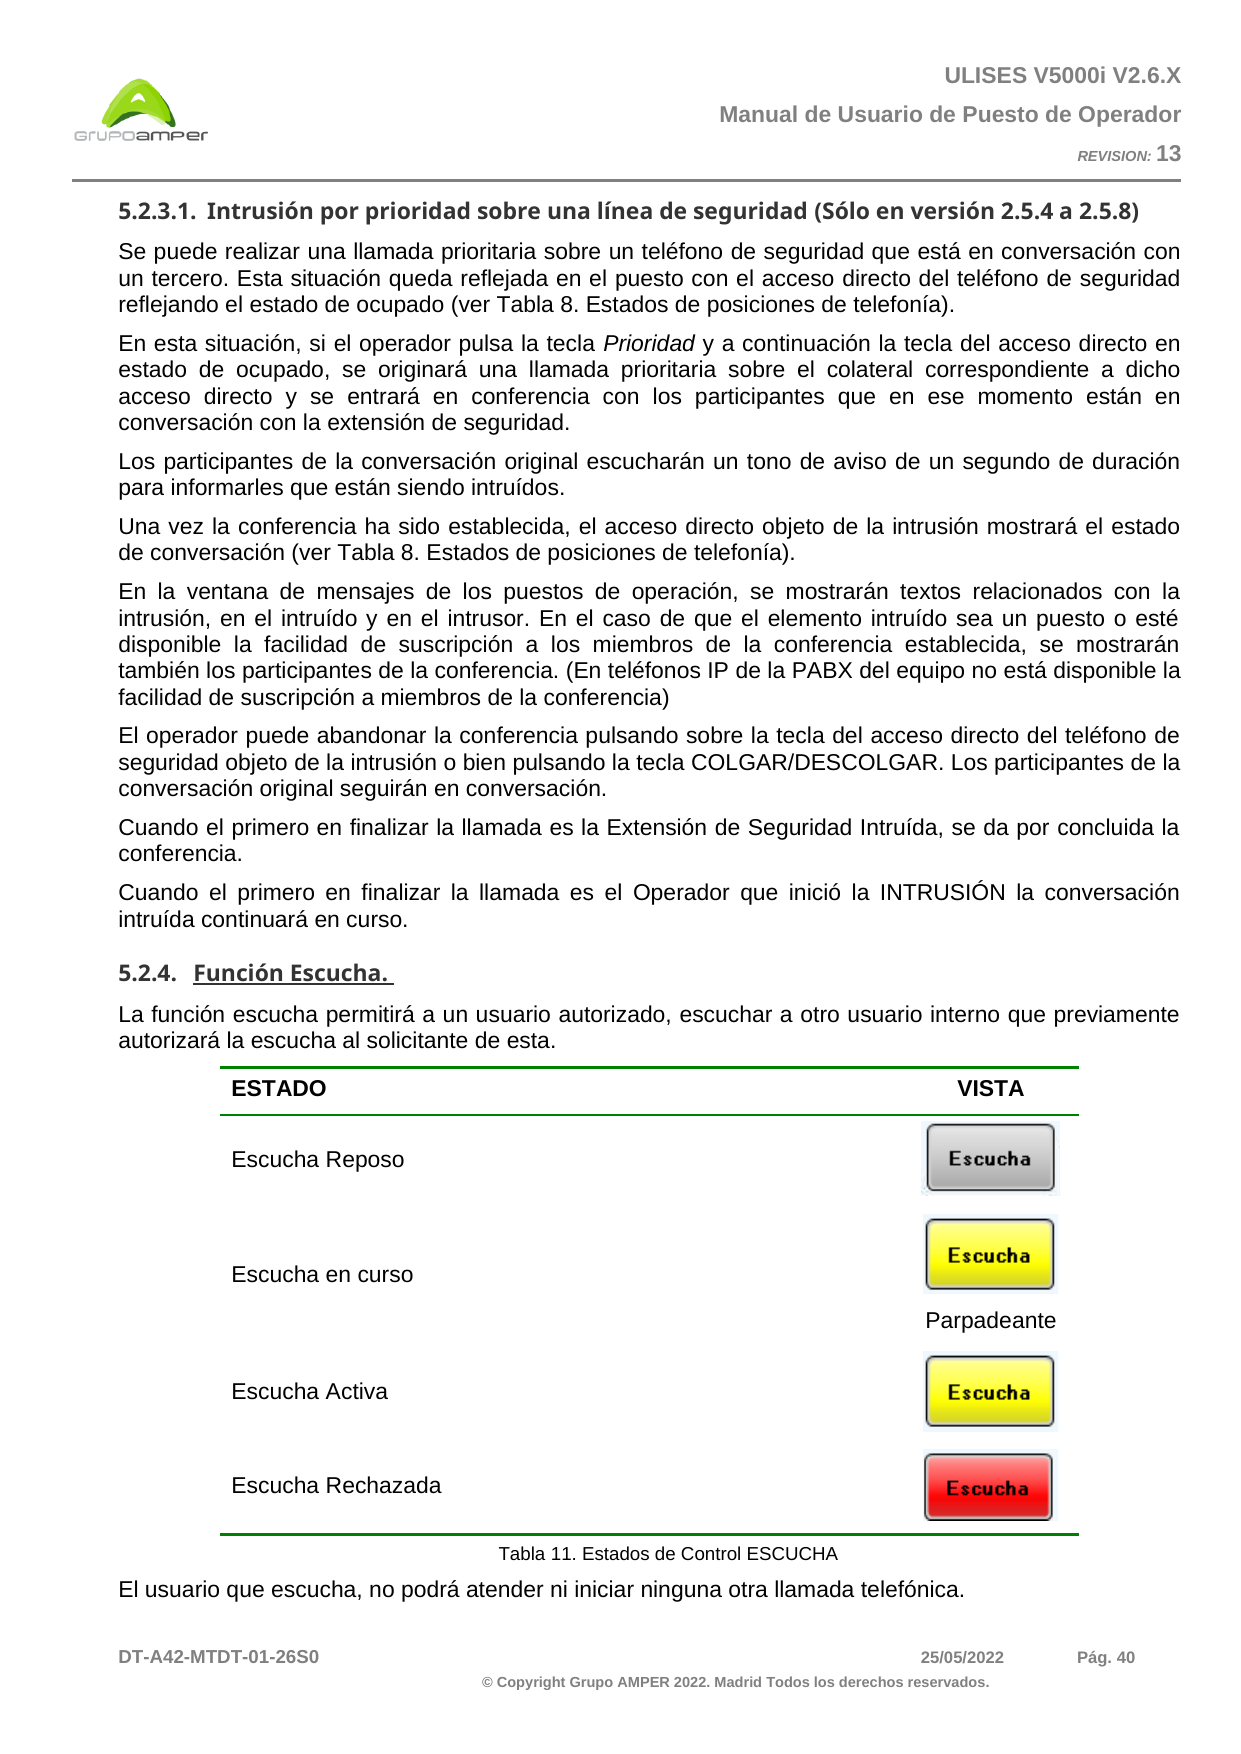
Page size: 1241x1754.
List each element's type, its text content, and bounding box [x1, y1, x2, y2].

picture [923, 1449, 1059, 1521]
table_cell Escucha en curso [220, 1208, 902, 1345]
text El operador puede abandonar la conferencia pulsando sobre la tecla del acceso directo del teléfono de seguridad objeto de la intrusión o bien pulsando la tecla COLGAR/DESCOLGAR. Los participantes de la conversación original seguirán en conversación. [118, 722, 1181, 802]
text En la ventana de mensajes de los puestos de operación, se mostrarán textos relacionados con la intrusión, en el intruído y en el intrusor. En el caso de que el elemento intruído sea un puesto o esté disponible la facilidad de suscripción a los miembros de la conferencia establecida, se mostrarán también los participantes de la conferencia. (En teléfonos IP de la PABX del equipo no está disponible la facilidad de suscripción a miembros de la conferencia) [118, 578, 1181, 710]
table_header ESTADO [220, 1069, 902, 1114]
text Cuando el primero en finalizar la llamada es el Operador que inició la INTRUSIÓN la conversación intruída continuará en curso. [118, 879, 1181, 932]
table_cell Escucha Reposo [220, 1116, 902, 1208]
text El usuario que escucha, no podrá atender ni iniciar ninguna otra llamada telefónica. [118, 1576, 1181, 1603]
picture [923, 1214, 1059, 1294]
text Se puede realizar una llamada prioritaria sobre un teléfono de seguridad que está en conversación con un tercero. Esta situación queda reflejada en el puesto con el acceso directo del teléfono de seguridad reflejando el estado de ocupado (ver Tabla 8. Estados de posiciones de telefonía). [118, 238, 1181, 317]
table_cell Escucha Activa [220, 1345, 902, 1444]
picture [70, 67, 210, 154]
table_cell [902, 1345, 1079, 1444]
table_cell [902, 1116, 1079, 1208]
text Una vez la conferencia ha sido establecida, el acceso directo objeto de la intrusión mostrará el estado de conversación (ver Tabla 8. Estados de posiciones de telefonía). [118, 513, 1181, 566]
text La función escucha permitirá a un usuario autorizado, escuchar a otro usuario interno que previamente autorizará la escucha al solicitante de esta. [118, 1001, 1181, 1053]
table_header VISTA [902, 1069, 1079, 1114]
subtitle Intrusión por prioridad sobre una línea de seguridad (Sólo en versión 2.5.4 a 2.5.8) [118, 194, 1181, 226]
table_cell Parpadeante [902, 1208, 1079, 1345]
text En esta situación, si el operador pulsa la tecla Prioridad y a continuación la tecla del acceso directo en estado de ocupado, se originará una llamada prioritaria sobre el colateral correspondiente a dicho acceso directo y se entrará en conferencia con los participantes que en ese momento están en conversación con la extensión de seguridad. [118, 330, 1181, 435]
text Tabla 11. Estados de Control ESCUCHA [155, 1542, 1181, 1564]
text Los participantes de la conversación original escucharán un tono de aviso de un segundo de duración para informarles que están siendo intruídos. [118, 448, 1181, 501]
subtitle Función Escucha. [118, 957, 1181, 988]
picture [921, 1121, 1060, 1196]
table_cell Escucha Rechazada [220, 1444, 902, 1533]
picture [923, 1351, 1059, 1432]
text Cuando el primero en finalizar la llamada es la Extensión de Seguridad Intruída, se da por concluida la conferencia. [118, 814, 1181, 867]
table_cell [902, 1444, 1079, 1533]
